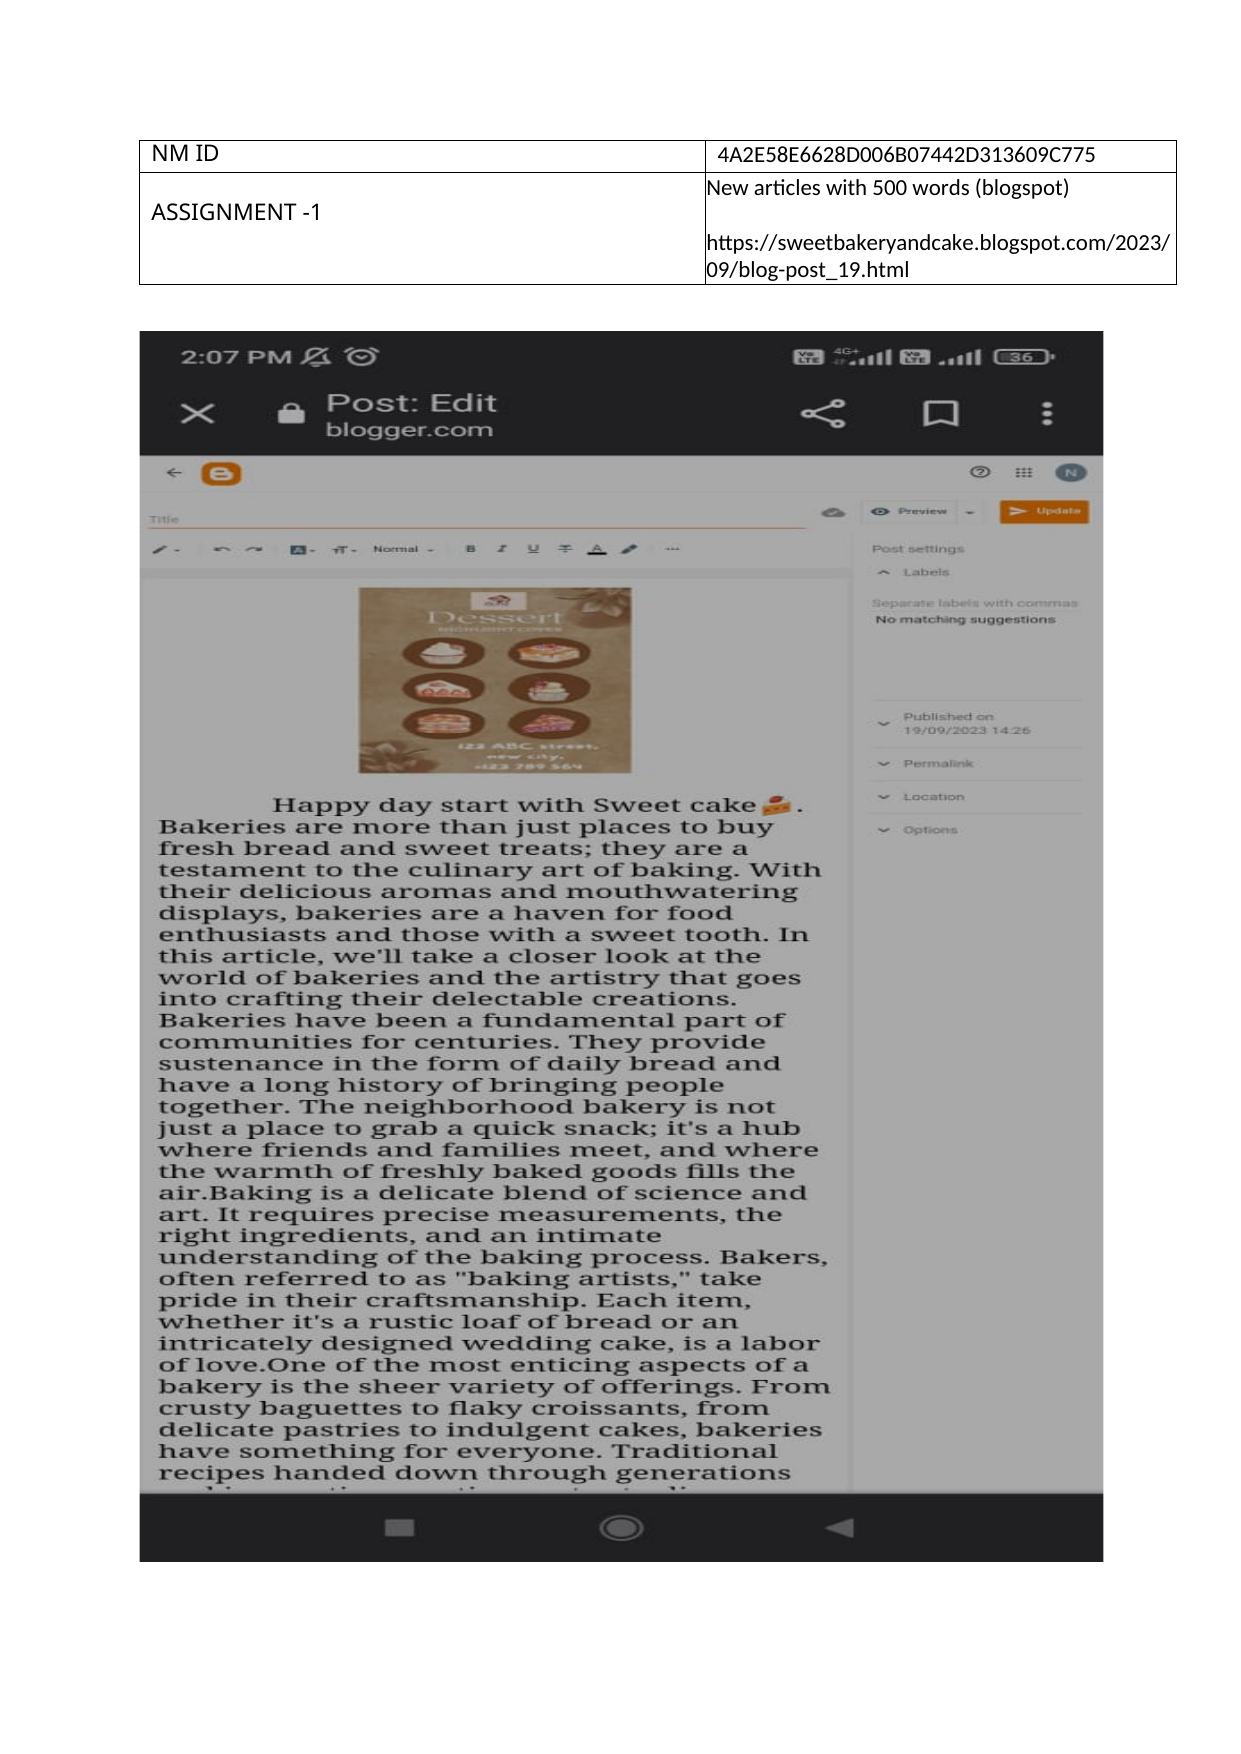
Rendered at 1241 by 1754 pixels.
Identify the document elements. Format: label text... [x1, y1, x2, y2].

table_header NM ID [140, 141, 705, 172]
table_cell New articles with 500 words (blogspot) https://sweetbakeryandcake.blogspot.com/2023/09/blog-post_19.html [706, 173, 1176, 283]
table_cell ASSIGNMENT -1 [140, 173, 705, 283]
picture [139, 331, 1104, 1562]
table_header 4A2E58E6628D006B07442D313609C775 [706, 141, 1176, 172]
